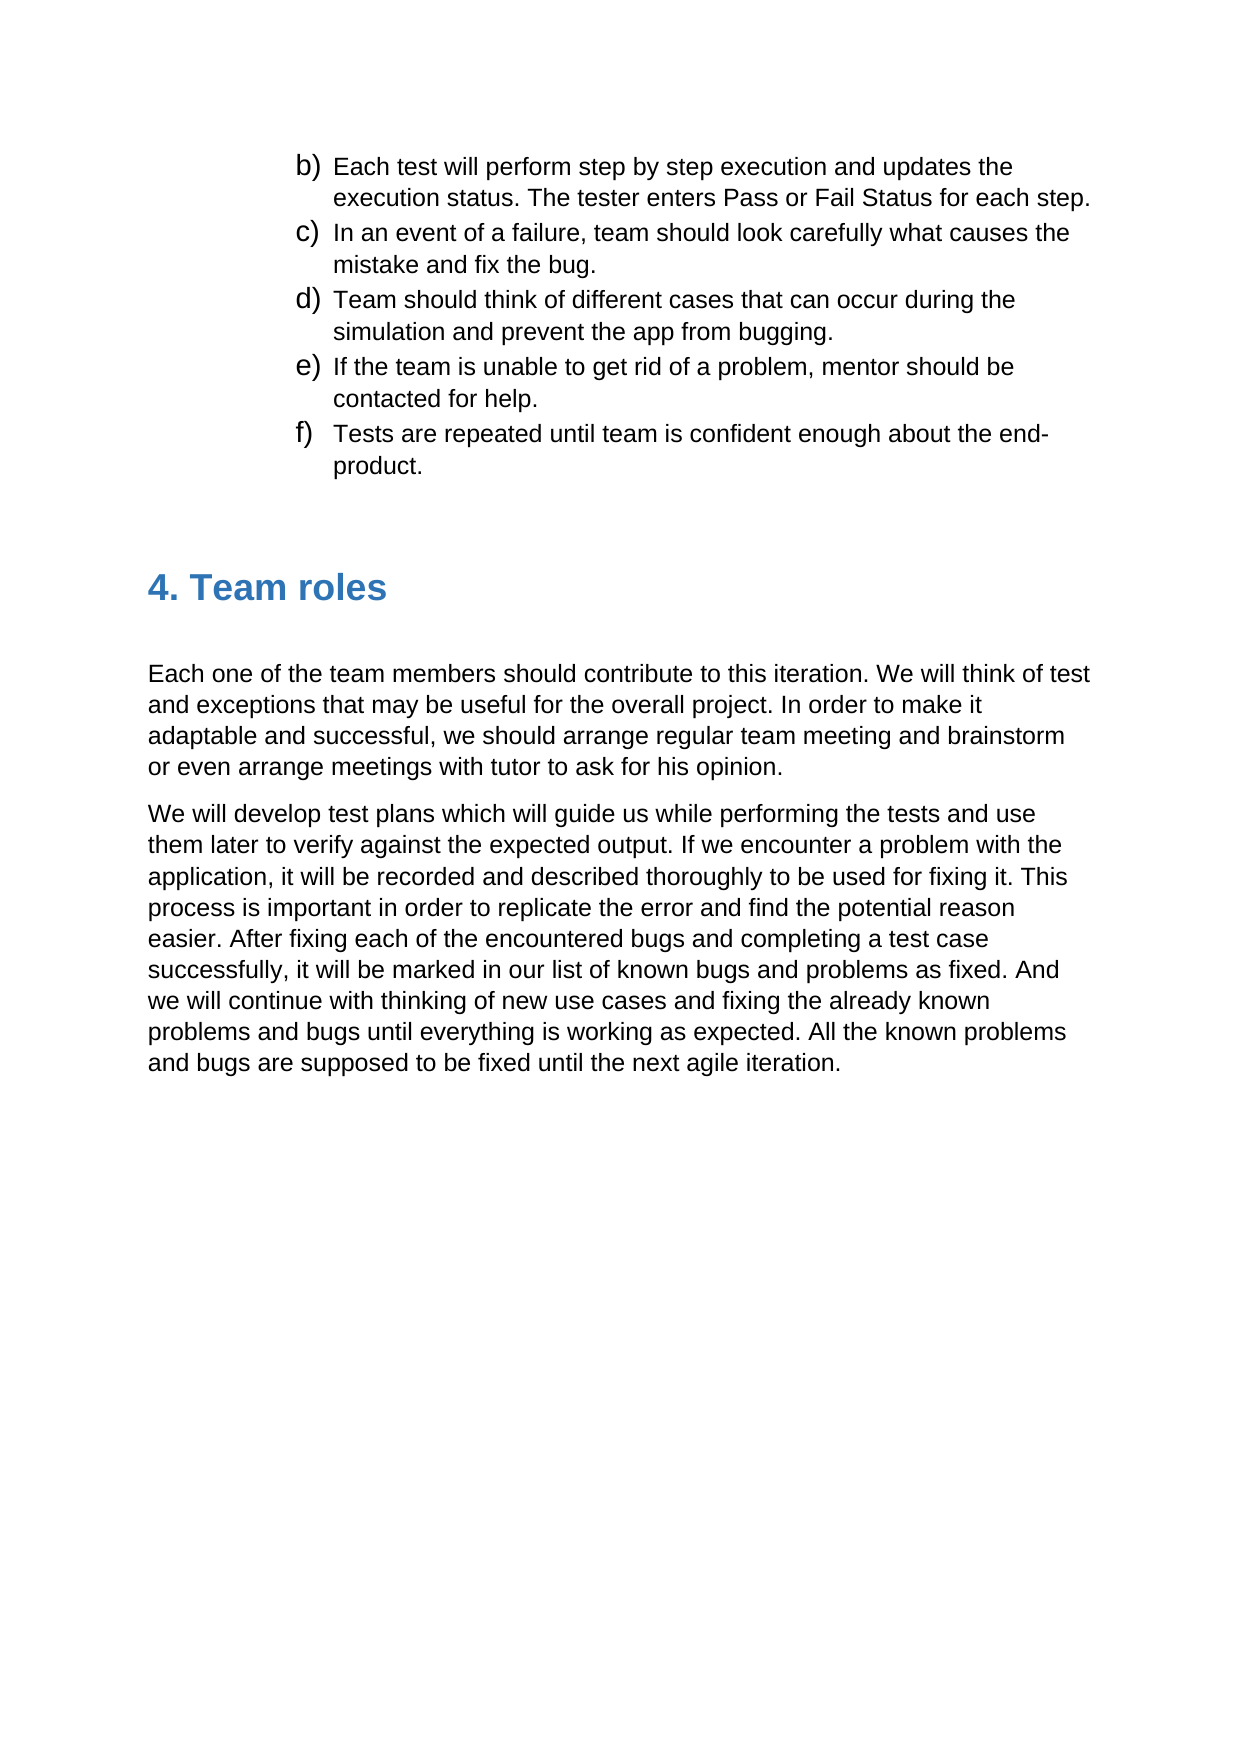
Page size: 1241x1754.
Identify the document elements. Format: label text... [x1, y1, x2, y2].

text We will develop test plans which will guide us while performing the tests and use them later to verify against the expected output. If we encounter a problem with the application, it will be recorded and described thoroughly to be used for fixing it. This process is important in order to replicate the error and find the potential reason easier. After fixing each of the encountered bugs and completing a test case successfully, it will be marked in our list of known bugs and problems as fixed. And we will continue with thinking of new use cases and fixing the already known problems and bugs until everything is working as expected. All the known problems and bugs are supposed to be fixed until the next agile iteration. [148, 799, 1093, 1076]
list Each test will perform step by step execution and updates the execution status. The tester enters Pass or Fail Status for each step. [295, 148, 1093, 212]
subtitle 4. Team roles [148, 565, 1093, 608]
text Each one of the team members should contribute to this iteration. We will think of test and exceptions that may be useful for the overall project. In order to make it adaptable and successful, we should arrange regular team meeting and brainstorm or even arrange meetings with tutor to ask for his opinion. [148, 658, 1093, 780]
list Tests are repeated until team is confident enough about the end-product. [295, 415, 1093, 480]
list In an event of a failure, team should look carefully what causes the mistake and fix the bug. [295, 214, 1093, 279]
list Team should think of different cases that can occur during the simulation and prevent the app from bugging. [295, 281, 1093, 346]
list If the team is unable to get rid of a problem, mentor should be contacted for help. [295, 348, 1093, 413]
